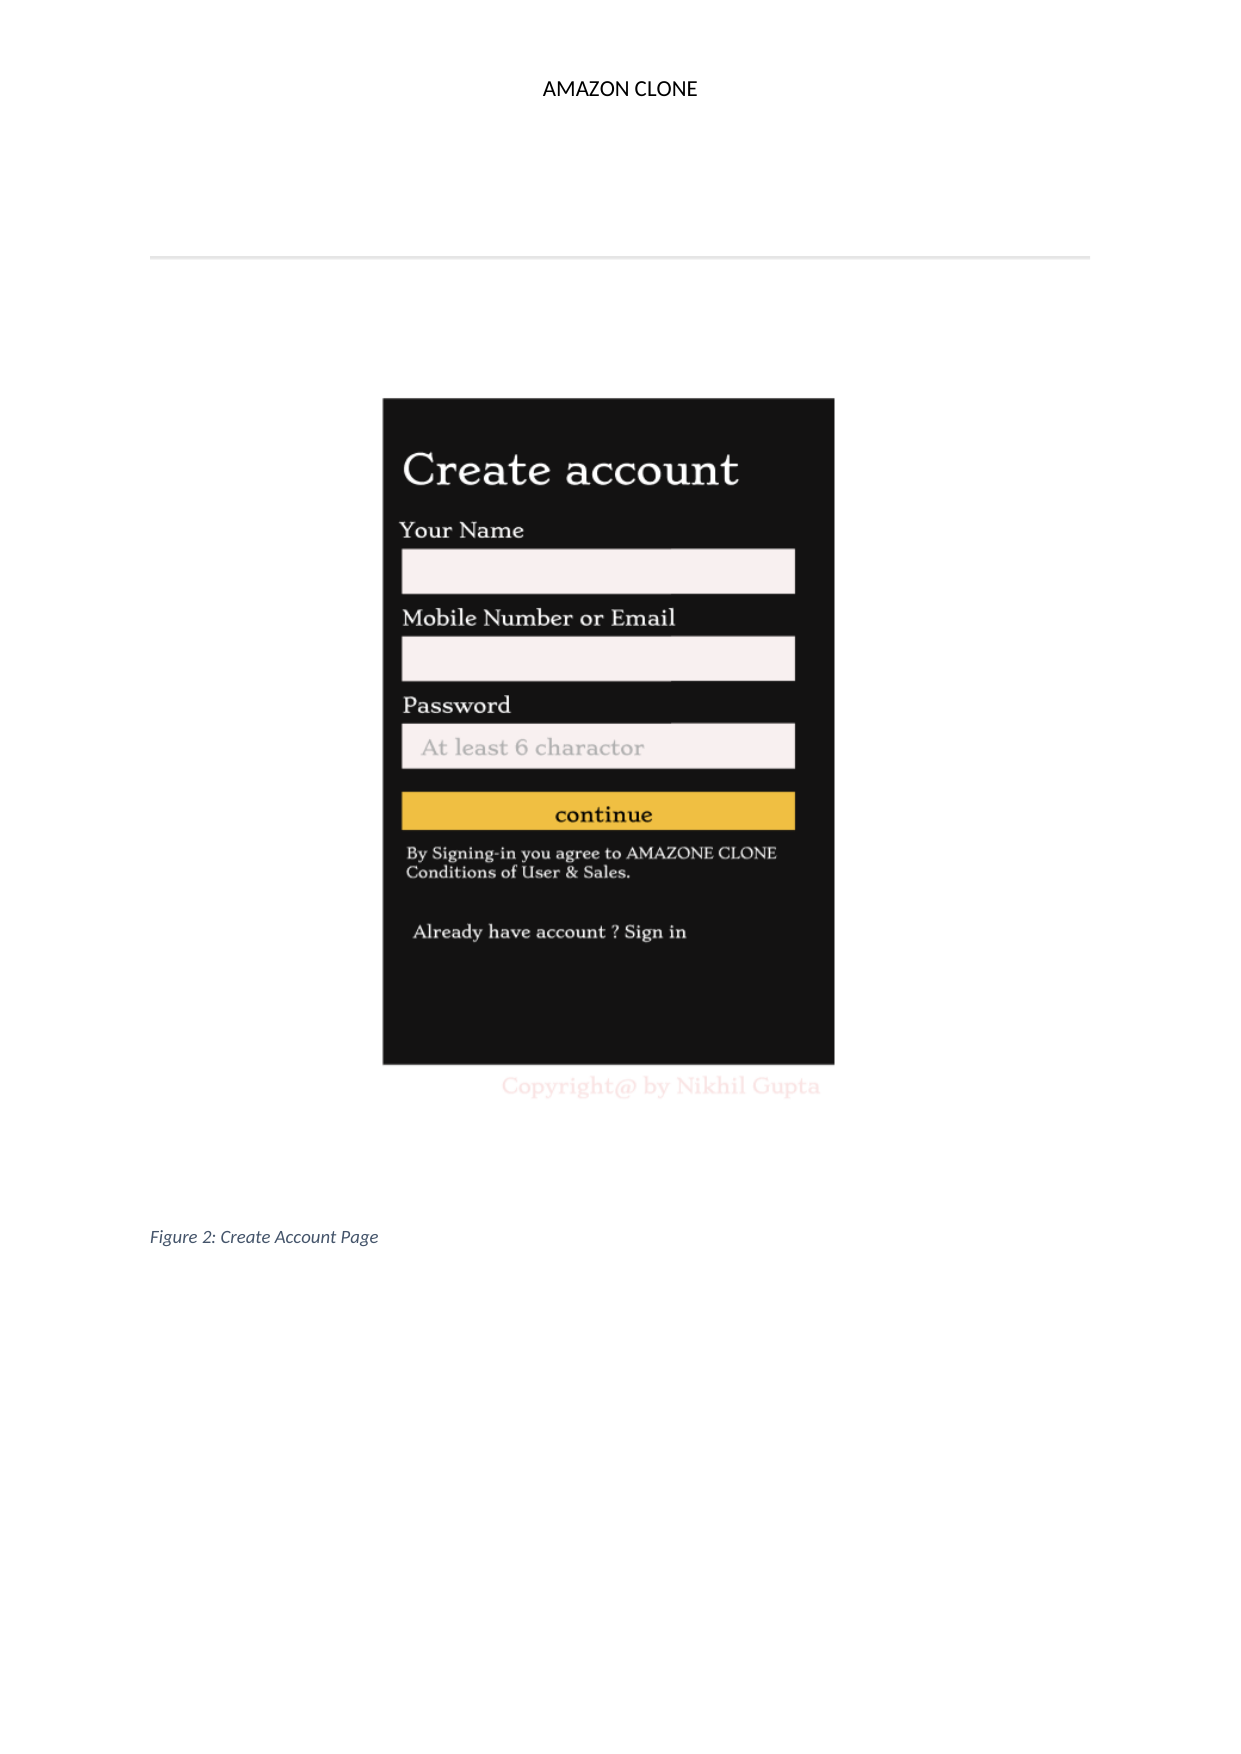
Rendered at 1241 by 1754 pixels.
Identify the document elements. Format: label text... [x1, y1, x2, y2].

picture [150, 256, 1091, 1201]
